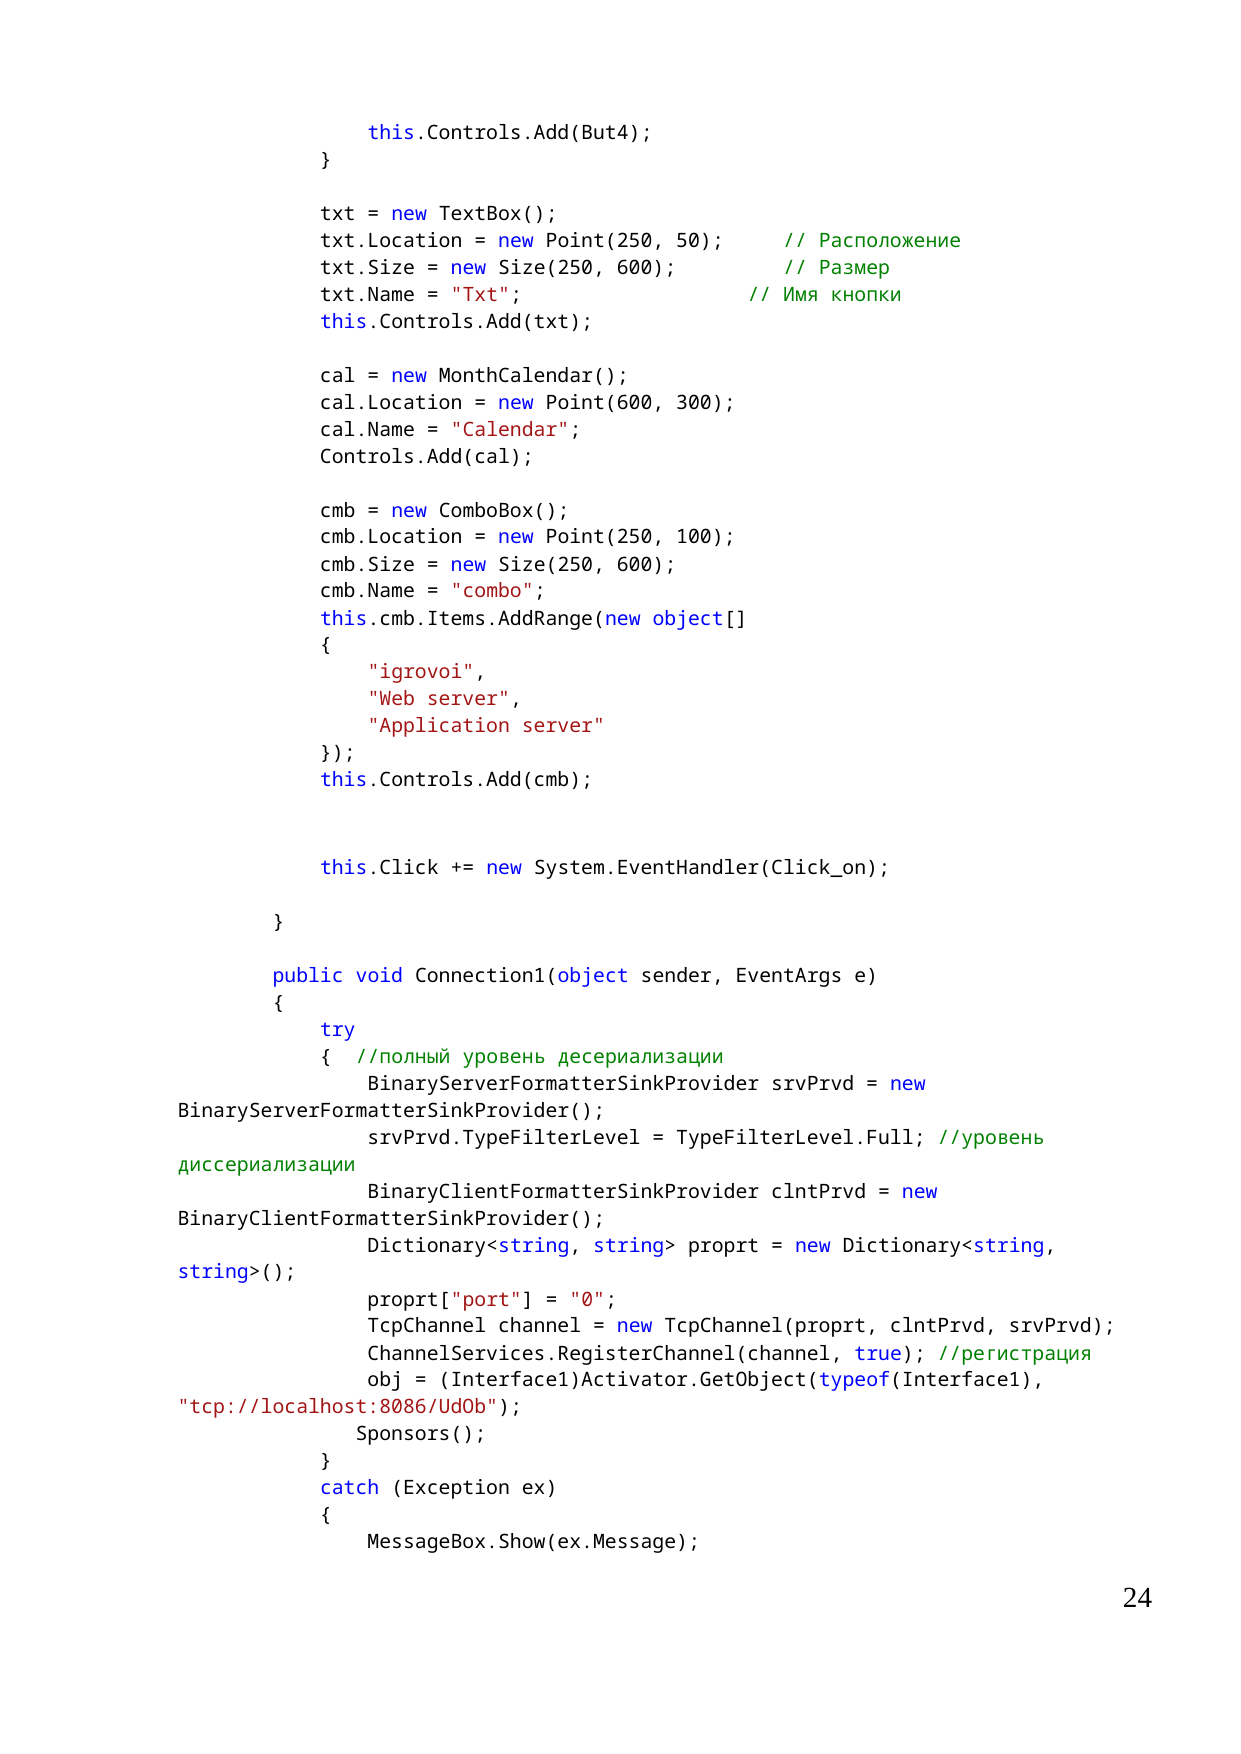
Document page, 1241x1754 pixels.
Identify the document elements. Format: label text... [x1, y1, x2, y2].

text "Application server" [177, 712, 1152, 739]
text { //полный уровень десериализации [177, 1042, 1152, 1069]
text proprt["port"] = "0"; [177, 1285, 1152, 1312]
text this.Controls.Add(txt); [177, 307, 1152, 334]
text public void Connection1(object sender, EventArgs e) [177, 961, 1152, 988]
text srvPrvd.TypeFilterLevel = TypeFilterLevel.Full; //уровень диссериализации [177, 1123, 1152, 1177]
text TcpChannel channel = new TcpChannel(proprt, clntPrvd, srvPrvd); [177, 1312, 1152, 1339]
text Sponsors(); [177, 1420, 1152, 1447]
text cmb.Name = "combo"; [177, 577, 1152, 604]
text this.Click += new System.EventHandler(Click_on); [177, 853, 1152, 880]
text } [177, 907, 1152, 934]
text this.cmb.Items.AddRange(new object[] [177, 604, 1152, 631]
text cmb = new ComboBox(); [177, 496, 1152, 523]
text }); [177, 739, 1152, 766]
text Controls.Add(cal); [177, 442, 1152, 469]
text catch (Exception ex) [177, 1474, 1152, 1501]
text try [177, 1015, 1152, 1042]
text Dictionary<string, string> proprt = new Dictionary<string, string>(); [177, 1231, 1152, 1285]
text ChannelServices.RegisterChannel(channel, true); //регистрация [177, 1339, 1152, 1366]
text txt.Location = new Point(250, 50); // Расположение [177, 226, 1152, 253]
text this.Controls.Add(cmb); [177, 766, 1152, 793]
text } [177, 1447, 1152, 1474]
text MessageBox.Show(ex.Message); [177, 1528, 1152, 1554]
text BinaryClientFormatterSinkProvider clntPrvd = new BinaryClientFormatterSinkProvider(); [177, 1177, 1152, 1231]
text "igrovoi", [177, 658, 1152, 685]
text this.Controls.Add(But4); [177, 118, 1152, 145]
text cal = new MonthCalendar(); [177, 361, 1152, 388]
text { [177, 988, 1152, 1015]
text txt = new TextBox(); [177, 199, 1152, 226]
text { [177, 631, 1152, 658]
text txt.Name = "Txt"; // Имя кнопки [177, 280, 1152, 307]
text txt.Size = new Size(250, 600); // Размер [177, 253, 1152, 280]
text BinaryServerFormatterSinkProvider srvPrvd = new BinaryServerFormatterSinkProvider(); [177, 1069, 1152, 1123]
text } [177, 145, 1152, 172]
text cal.Location = new Point(600, 300); [177, 388, 1152, 415]
text cal.Name = "Calendar"; [177, 415, 1152, 442]
text cmb.Location = new Point(250, 100); [177, 523, 1152, 550]
text { [177, 1501, 1152, 1528]
text obj = (Interface1)Activator.GetObject(typeof(Interface1), "tcp://localhost:8086/UdOb"); [177, 1366, 1152, 1420]
text "Web server", [177, 685, 1152, 712]
text cmb.Size = new Size(250, 600); [177, 550, 1152, 577]
